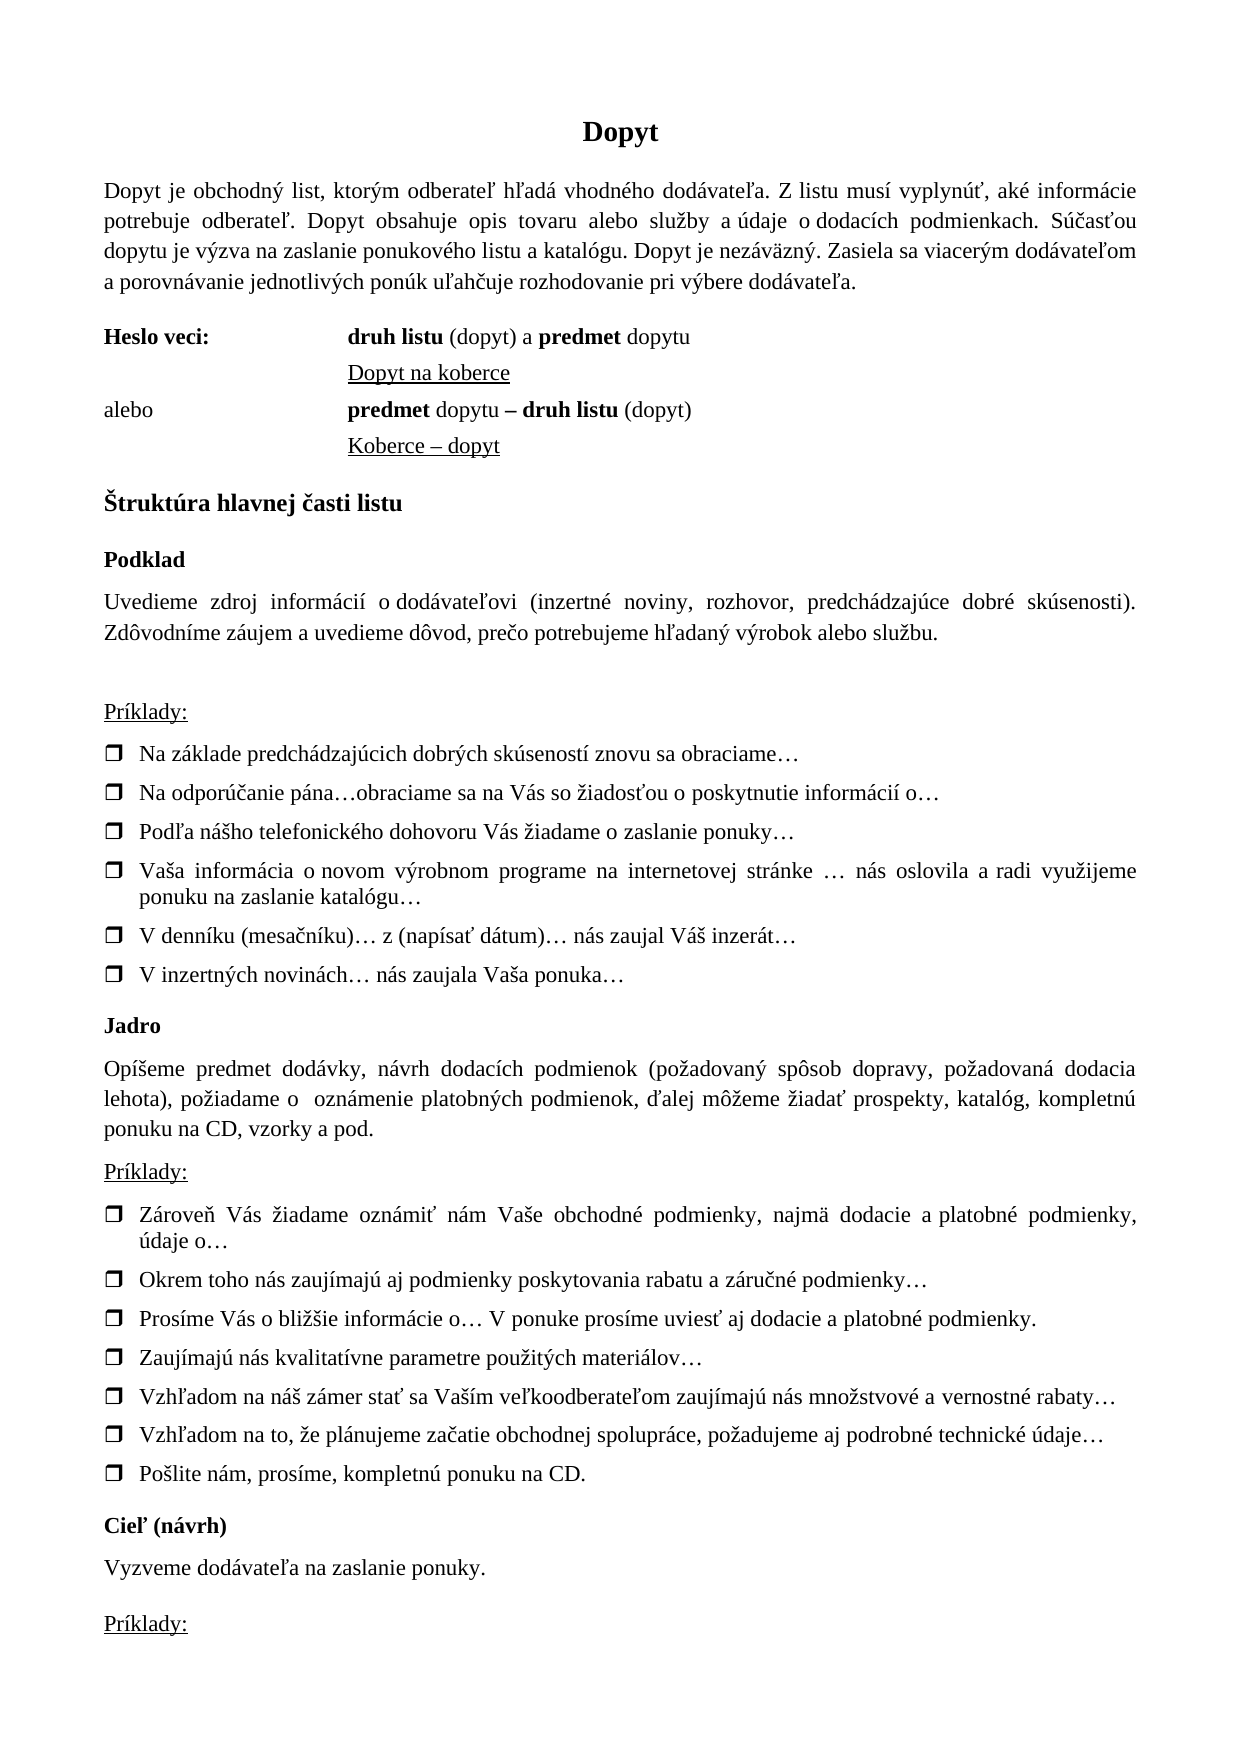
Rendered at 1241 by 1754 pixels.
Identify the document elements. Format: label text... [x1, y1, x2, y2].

text Príklady: [103, 698, 1137, 724]
list Na základe predchádzajúcich dobrých skúseností znovu sa obraciame… [103, 740, 1137, 767]
list Zaujímajú nás kvalitatívne parametre použitých materiálov… [103, 1344, 1137, 1370]
text Opíšeme predmet dodávky, návrh dodacích podmienok (požadovaný spôsob dopravy, požadovaná dodacia lehota), požiadame o oznámenie platobných podmienok, ďalej môžeme žiadať prospekty, katalóg, kompletnú ponuku na CD, vzorky a pod. [103, 1055, 1137, 1142]
text Štruktúra hlavnej časti listu [103, 488, 1137, 516]
text alebo predmet dopytu – druh listu (dopyt) [103, 396, 1137, 422]
list V denníku (mesačníku)… z (napísať dátum)… nás zaujal Váš inzerát… [103, 922, 1137, 948]
text Dopyt [103, 114, 1137, 147]
list Podľa nášho telefonického dohovoru Vás žiadame o zaslanie ponuky… [103, 818, 1137, 844]
list Prosíme Vás o bližšie informácie o… V ponuke prosíme uviesť aj dodacie a platobné podmienky. [103, 1305, 1137, 1331]
text Dopyt na koberce [103, 359, 1137, 386]
list Vzhľadom na to, že plánujeme začatie obchodnej spolupráce, požadujeme aj podrobné technické údaje… [103, 1422, 1137, 1448]
list Zároveň Vás žiadame oznámiť nám Vaše obchodné podmienky, najmä dodacie a platobné podmienky, údaje o… [103, 1201, 1137, 1254]
list Na odporúčanie pána…obraciame sa na Vás so žiadosťou o poskytnutie informácií o… [103, 779, 1137, 806]
text Koberce – dopyt [103, 432, 1137, 459]
text Dopyt je obchodný list, ktorým odberateľ hľadá vhodného dodávateľa. Z listu musí vyplynúť, aké informácie potrebuje odberateľ. Dopyt obsahuje opis tovaru alebo služby a údaje o dodacích podmienkach. Súčasťou dopytu je výzva na zaslanie ponukového listu a katalógu. Dopyt je nezáväzný. Zasiela sa viacerým dodávateľom a porovnávanie jednotlivých ponúk uľahčuje rozhodovanie pri výbere dodávateľa. [103, 177, 1137, 294]
text Uvedieme zdroj informácií o dodávateľovi (inzertné noviny, rozhovor, predchádzajúce dobré skúsenosti). Zdôvodníme záujem a uvedieme dôvod, prečo potrebujeme hľadaný výrobok alebo službu. [103, 588, 1137, 645]
text Príklady: [103, 1158, 1137, 1184]
list Okrem toho nás zaujímajú aj podmienky poskytovania rabatu a záručné podmienky… [103, 1266, 1137, 1292]
text Heslo veci: druh listu (dopyt) a predmet dopytu [103, 323, 1137, 349]
text Podklad [103, 546, 1137, 572]
text Vyzveme dodávateľa na zaslanie ponuky. [103, 1554, 1137, 1581]
list Pošlite nám, prosíme, kompletnú ponuku na CD. [103, 1460, 1137, 1487]
list Vaša informácia o novom výrobnom programe na internetovej stránke … nás oslovila a radi využijeme ponuku na zaslanie katalógu… [103, 857, 1137, 910]
list V inzertných novinách… nás zaujala Vaša ponuka… [103, 961, 1137, 987]
text Jadro [103, 1012, 1137, 1039]
text Príklady: [103, 1610, 1137, 1636]
list Vzhľadom na náš zámer stať sa Vaším veľkoodberateľom zaujímajú nás množstvové a vernostné rabaty… [103, 1383, 1137, 1409]
text Cieľ (návrh) [103, 1512, 1137, 1538]
